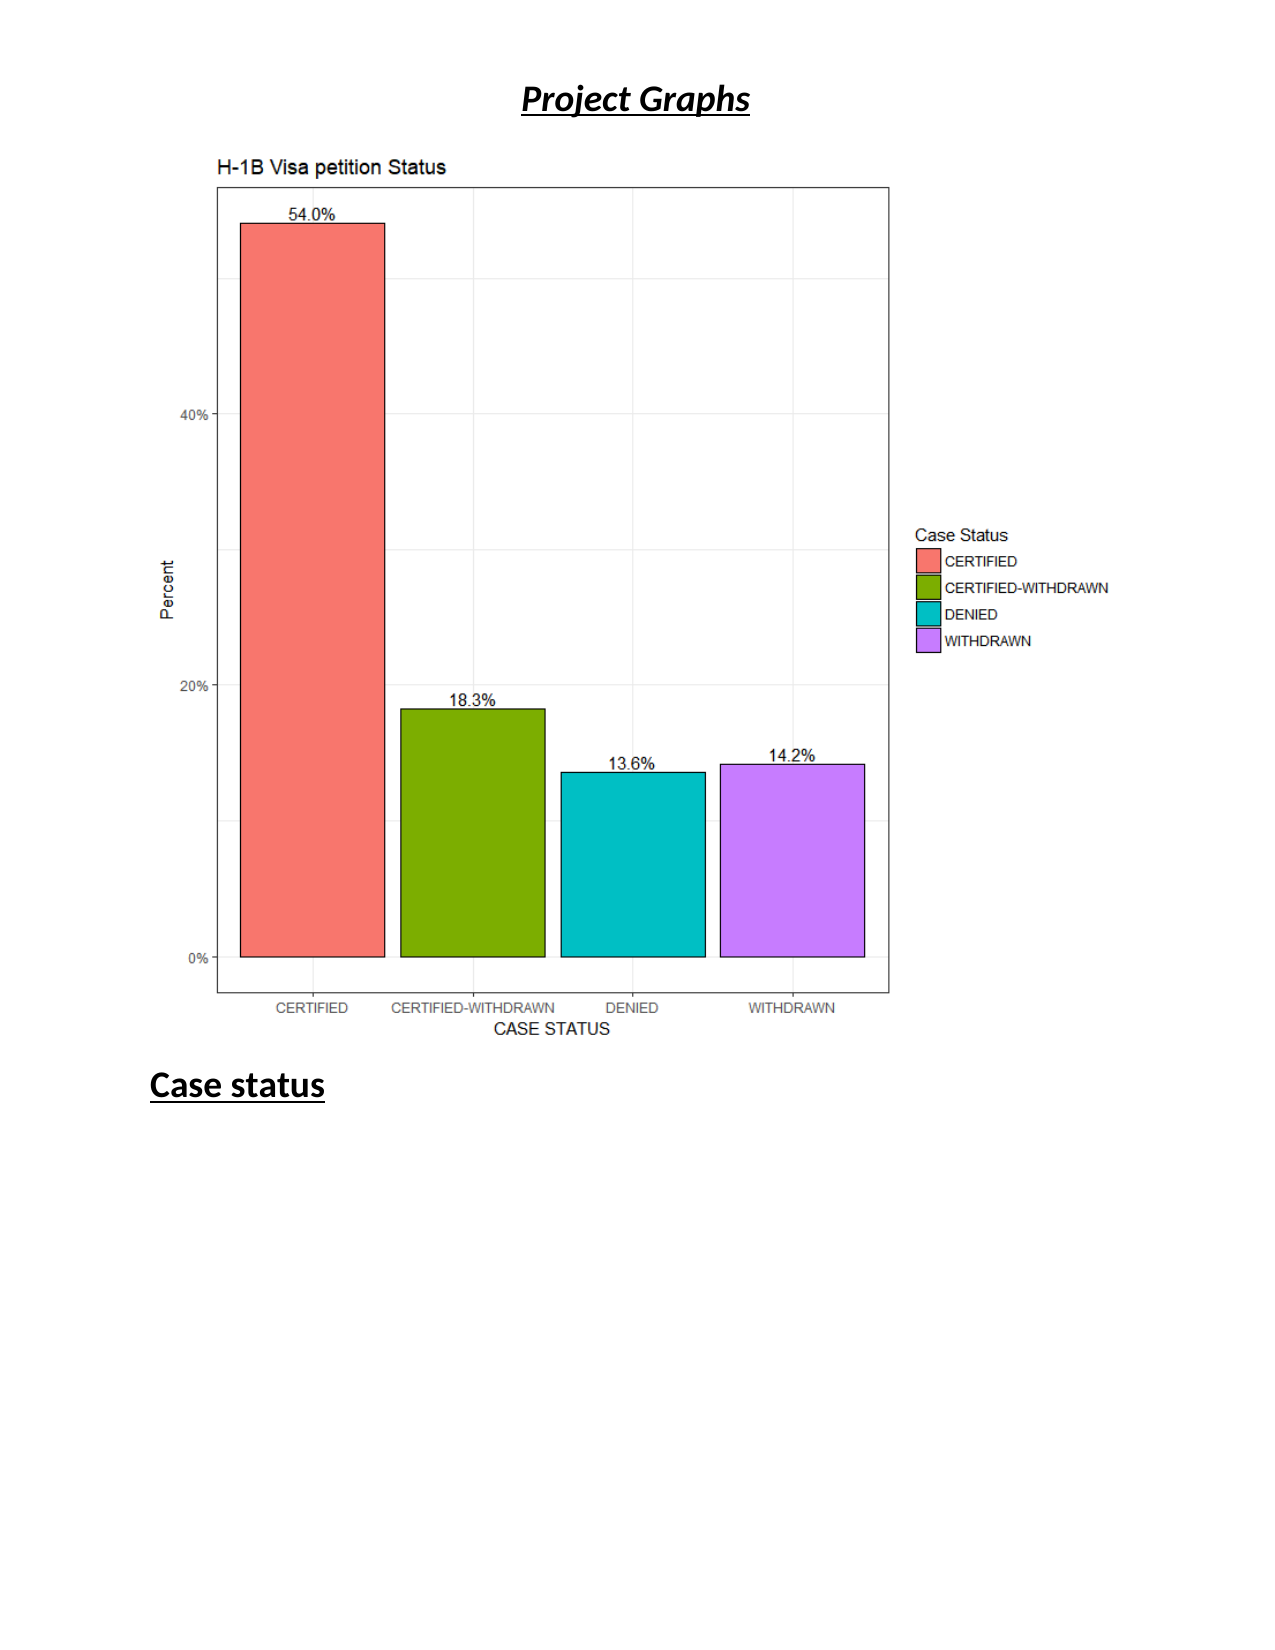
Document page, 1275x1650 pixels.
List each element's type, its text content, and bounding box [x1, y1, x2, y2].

picture [150, 150, 1125, 1043]
text Case status [150, 1061, 1125, 1107]
